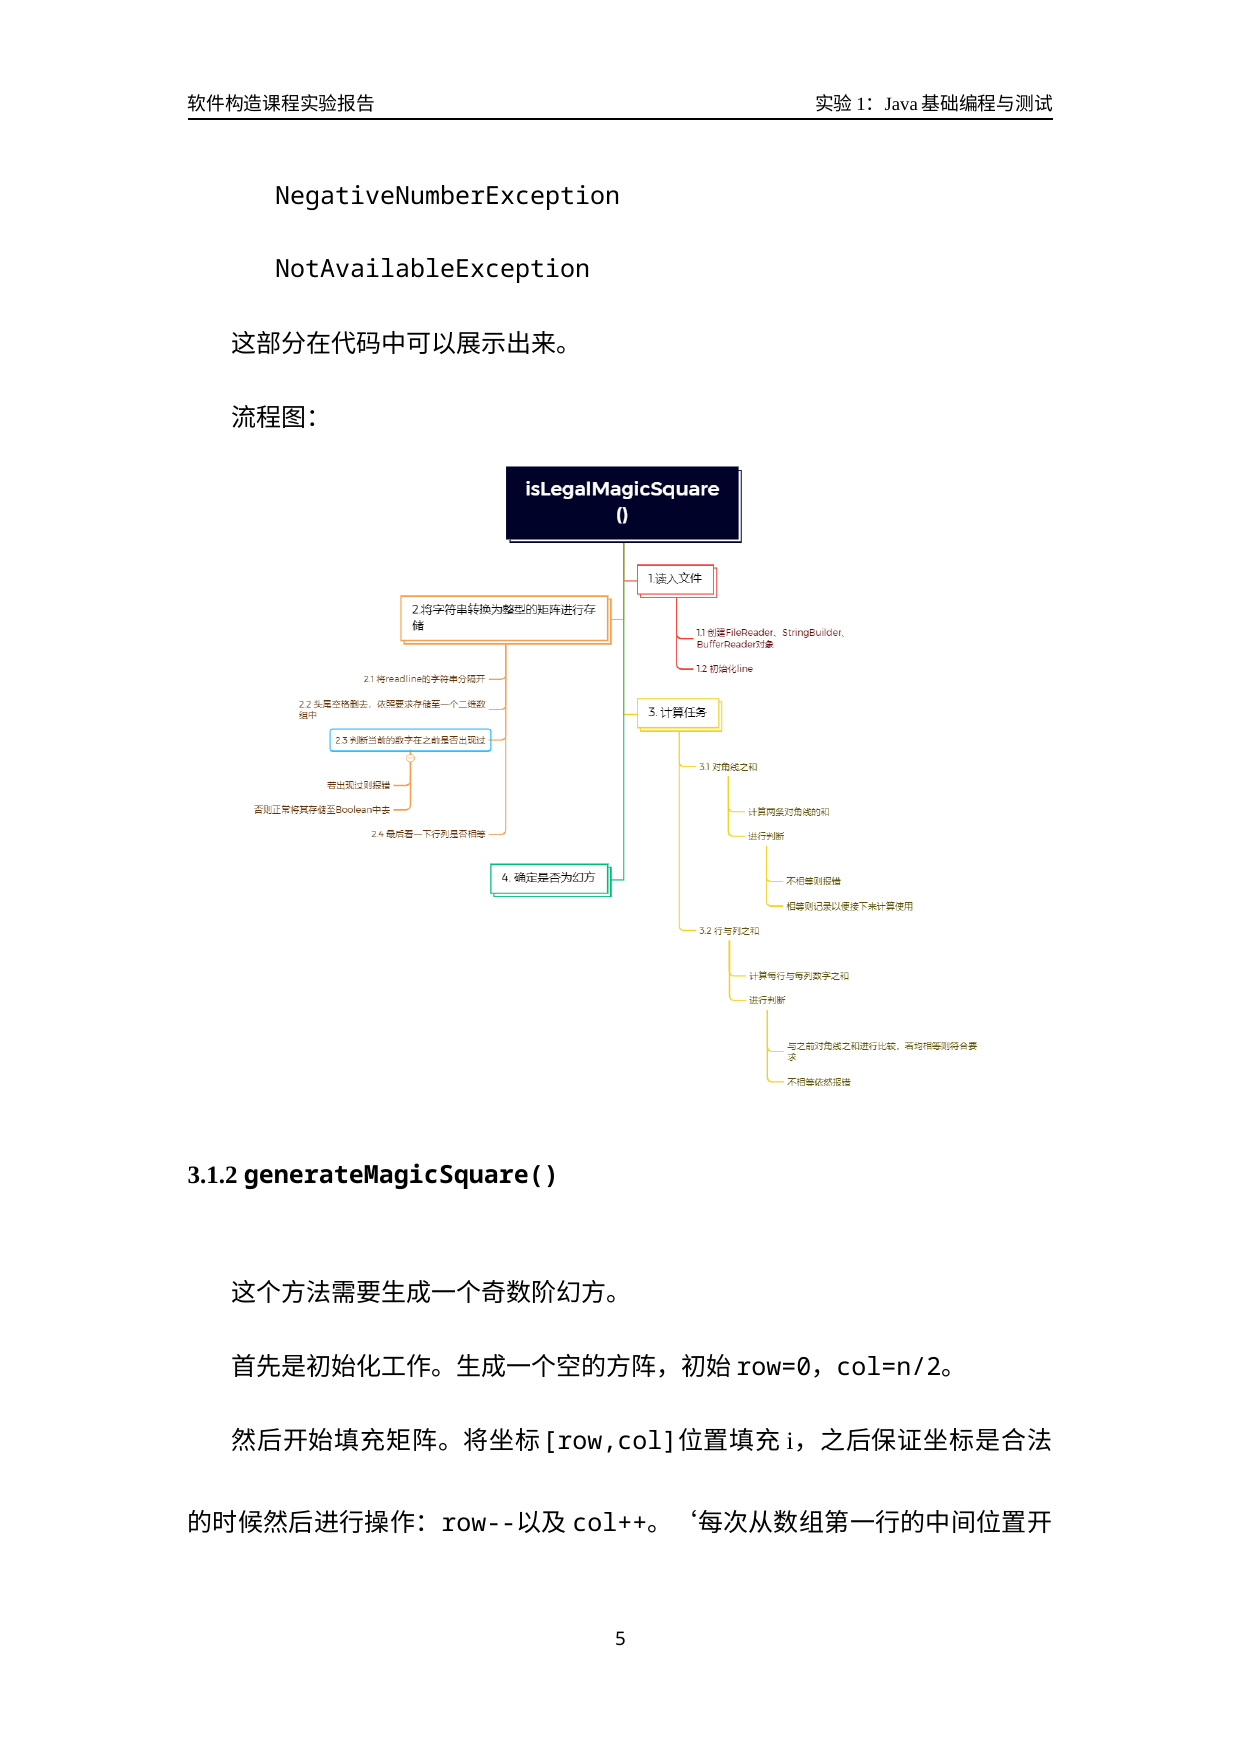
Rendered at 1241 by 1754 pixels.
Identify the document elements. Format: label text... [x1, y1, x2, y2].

text 这部分在代码中可以展示出来。 [187, 309, 1053, 374]
text NegativeNumberException [231, 162, 1053, 227]
picture [218, 457, 1023, 1102]
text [187, 1406, 1053, 1553]
text 流程图： [187, 383, 1053, 448]
text 这个方法需要生成一个奇数阶幻方。 [187, 1258, 1053, 1323]
text 首先是初始化工作。生成一个空的方阵，初始row=0，col=n/2。 [187, 1332, 1053, 1397]
subtitle generateMagicSquare() [187, 1141, 1053, 1206]
text NotAvailableException [231, 235, 1053, 300]
